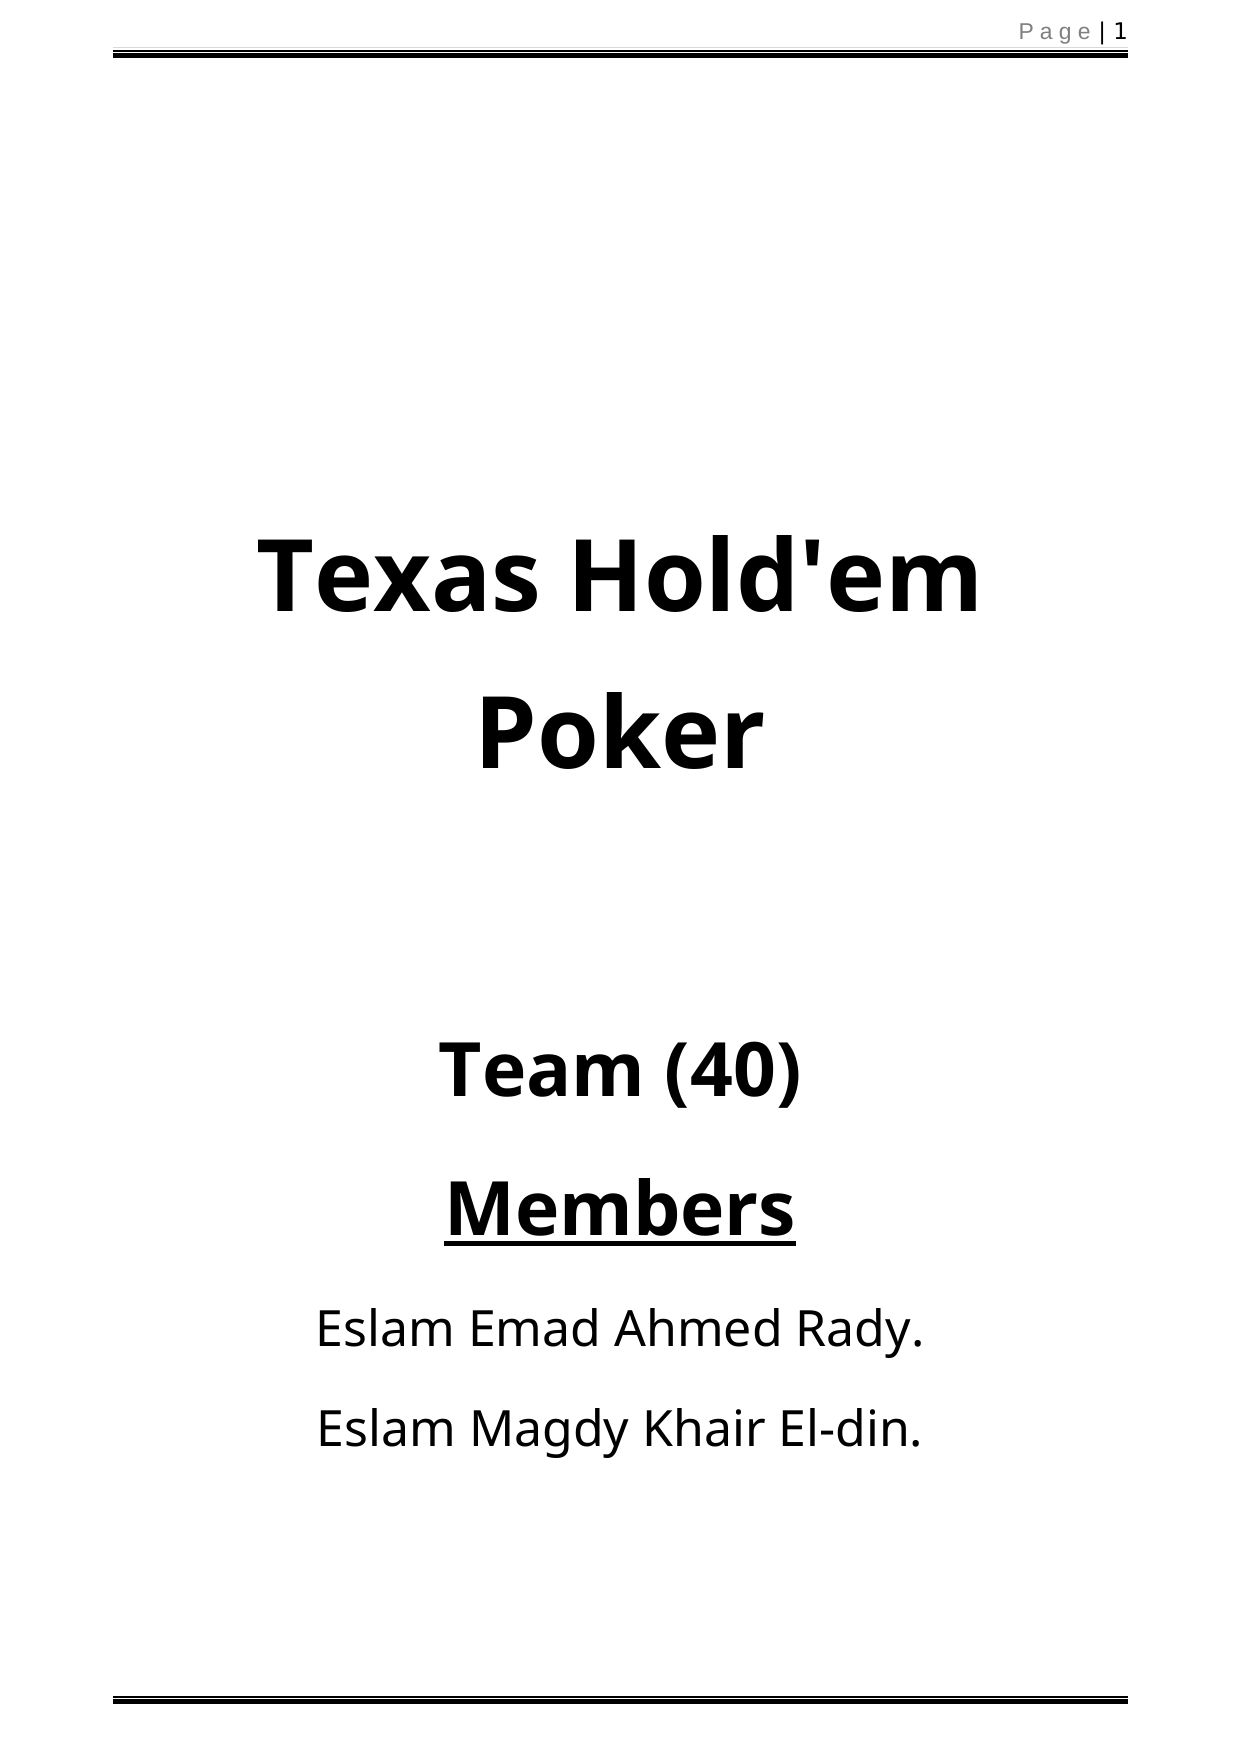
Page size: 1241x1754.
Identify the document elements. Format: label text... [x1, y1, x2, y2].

text Eslam Emad Ahmed Rady. [112, 1293, 1128, 1361]
text Team (40) [112, 1017, 1128, 1119]
text Eslam Magdy Khair El-din. [112, 1392, 1128, 1461]
text Members [112, 1155, 1128, 1257]
text Texas Hold'em Poker [112, 505, 1128, 798]
